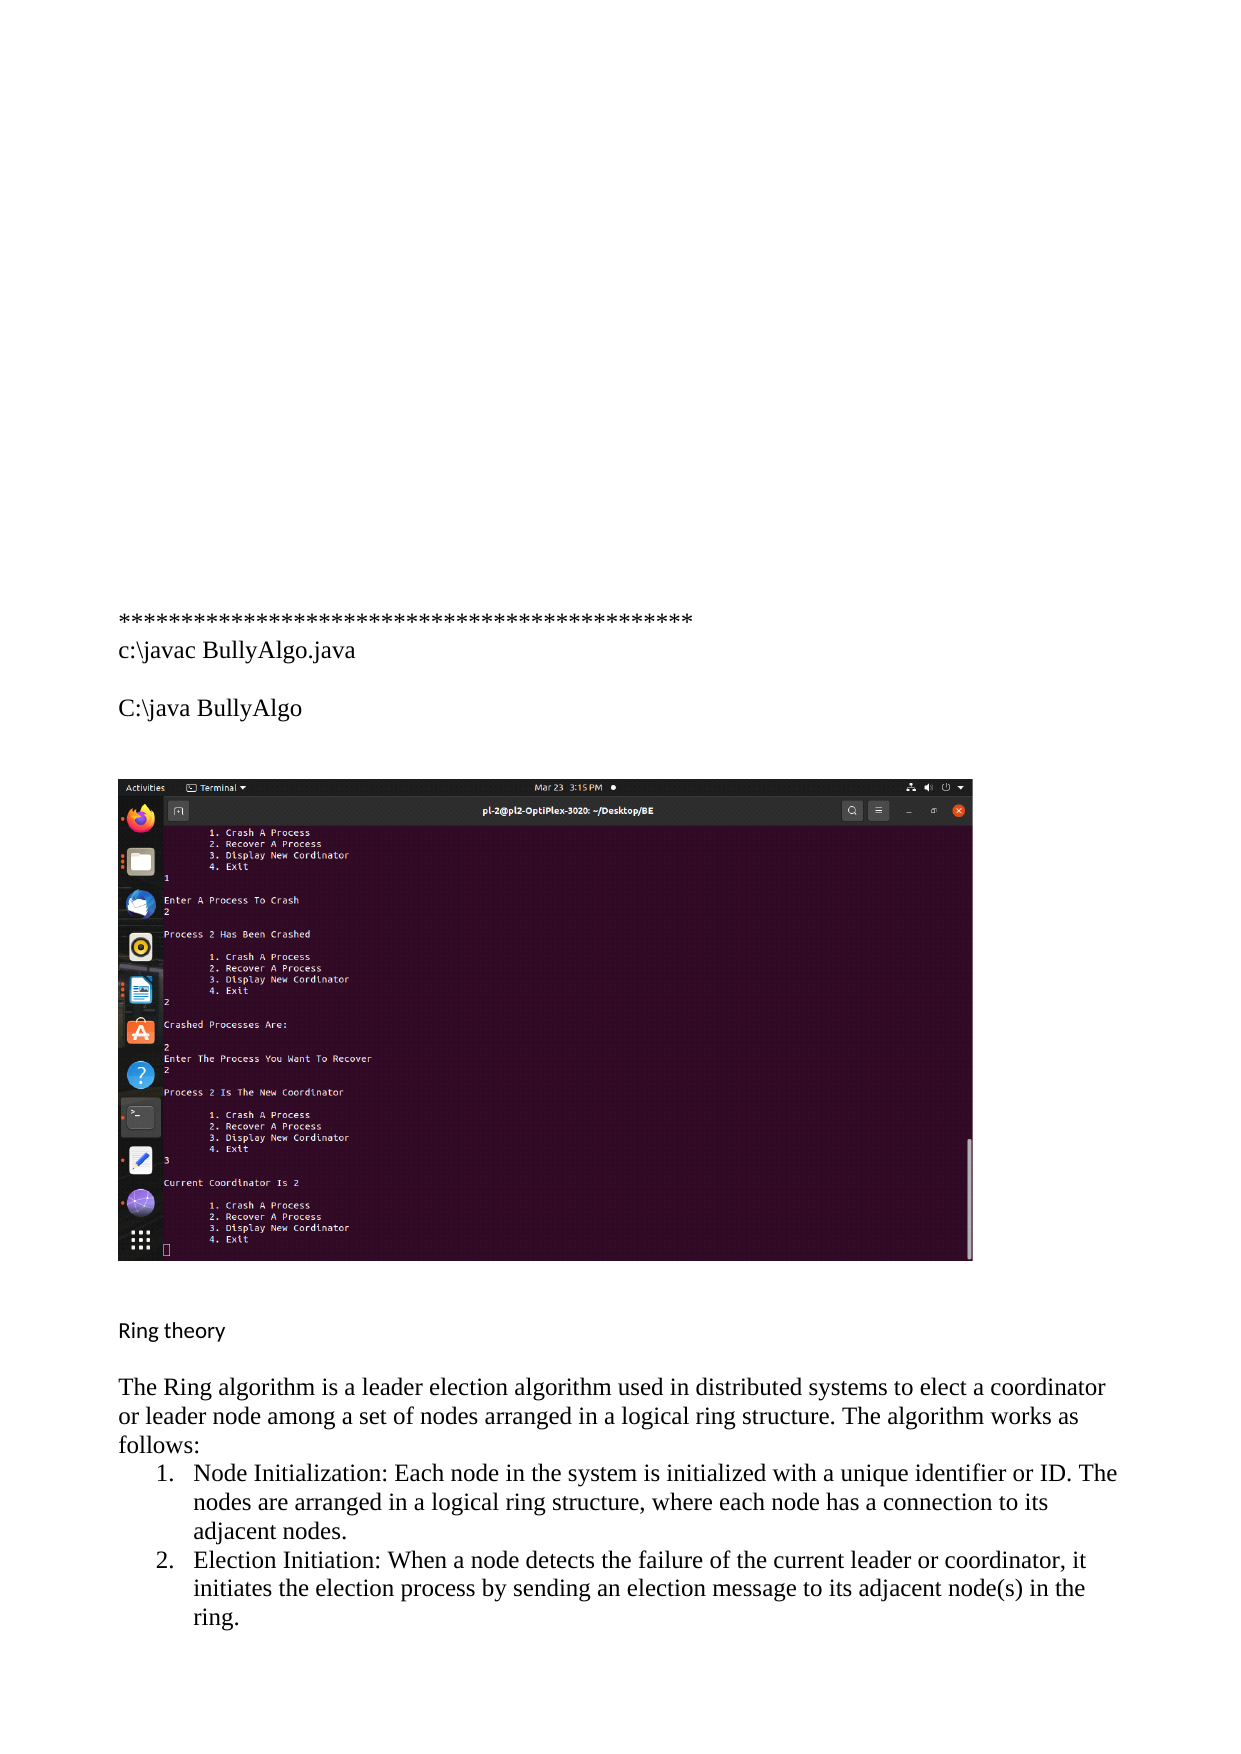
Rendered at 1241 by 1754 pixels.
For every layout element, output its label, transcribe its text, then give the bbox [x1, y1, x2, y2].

text The Ring algorithm is a leader election algorithm used in distributed systems to elect a coordinator or leader node among a set of nodes arranged in a logical ring structure. The algorithm works as follows: [118, 1372, 1122, 1458]
text c:\javac BullyAlgo.java [118, 636, 1122, 664]
picture [118, 779, 973, 1261]
list Election Initiation: When a node detects the failure of the current leader or coordinator, it initiates the election process by sending an election message to its adjacent node(s) in the ring. [156, 1545, 1122, 1631]
text ********************************************** [118, 607, 1122, 636]
text Ring theory [118, 1316, 1122, 1344]
text C:\java BullyAlgo [118, 693, 1122, 722]
list Node Initialization: Each node in the system is initialized with a unique identifier or ID. The nodes are arranged in a logical ring structure, where each node has a connection to its adjacent nodes. [156, 1458, 1122, 1545]
